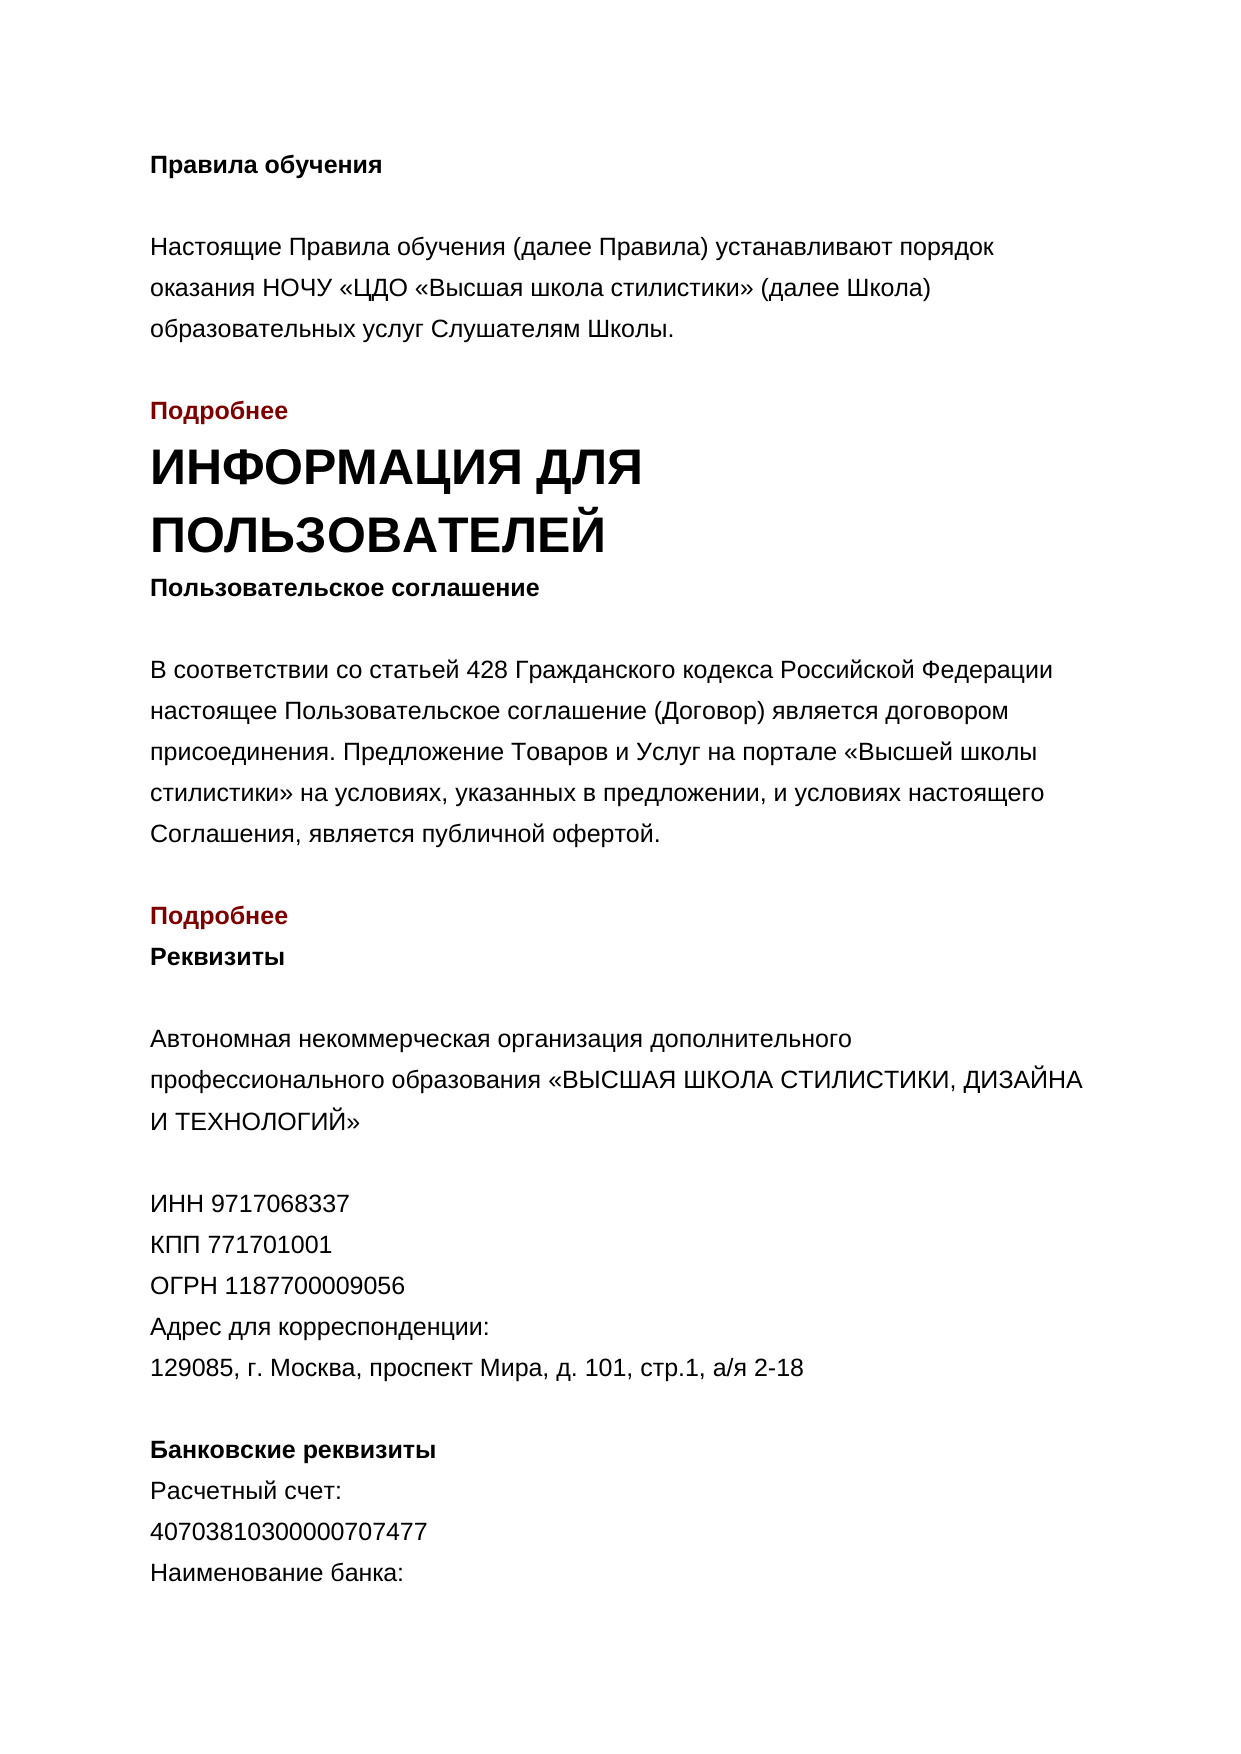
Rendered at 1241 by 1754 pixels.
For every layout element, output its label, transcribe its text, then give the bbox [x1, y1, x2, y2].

text КПП 771701001 [150, 1229, 1090, 1258]
text Наименование банка: [150, 1558, 1090, 1587]
text 129085, г. Москва, проспект Мира, д. 101, стр.1, а/я 2-18 [150, 1353, 1090, 1381]
text Правила обучения [150, 150, 1090, 179]
text Реквизиты [150, 942, 1090, 971]
text Пользовательское соглашение [150, 573, 1090, 602]
text Подробнее [150, 396, 1090, 425]
text Расчетный счет: [150, 1476, 1090, 1504]
text ИНН 9717068337 [150, 1188, 1090, 1217]
text Адрес для корреспонденции: [150, 1312, 1090, 1340]
text Подробнее [150, 901, 1090, 930]
text 40703810300000707477 [150, 1517, 1090, 1546]
text Банковские реквизиты [150, 1435, 1090, 1463]
text ИНФОРМАЦИЯ ДЛЯ ПОЛЬЗОВАТЕЛЕЙ [150, 437, 1090, 563]
text Настоящие Правила обучения (далее Правила) устанавливают порядок оказания НОЧУ «ЦДО «Высшая школа стилистики» (далее Школа) образовательных услуг Слушателям Школы. [150, 232, 1090, 343]
text В соответствии со статьей 428 Гражданского кодекса Российской Федерации настоящее Пользовательское соглашение (Договор) является договором присоединения. Предложение Товаров и Услуг на портале «Высшей школы стилистики» на условиях, указанных в предложении, и условиях настоящего Соглашения, является публичной офертой. [150, 655, 1090, 848]
text ОГРН 1187700009056 [150, 1271, 1090, 1299]
text Автономная некоммерческая организация дополнительного профессионального образования «ВЫСШАЯ ШКОЛА СТИЛИСТИКИ, ДИЗАЙНА И ТЕХНОЛОГИЙ» [150, 1024, 1090, 1135]
